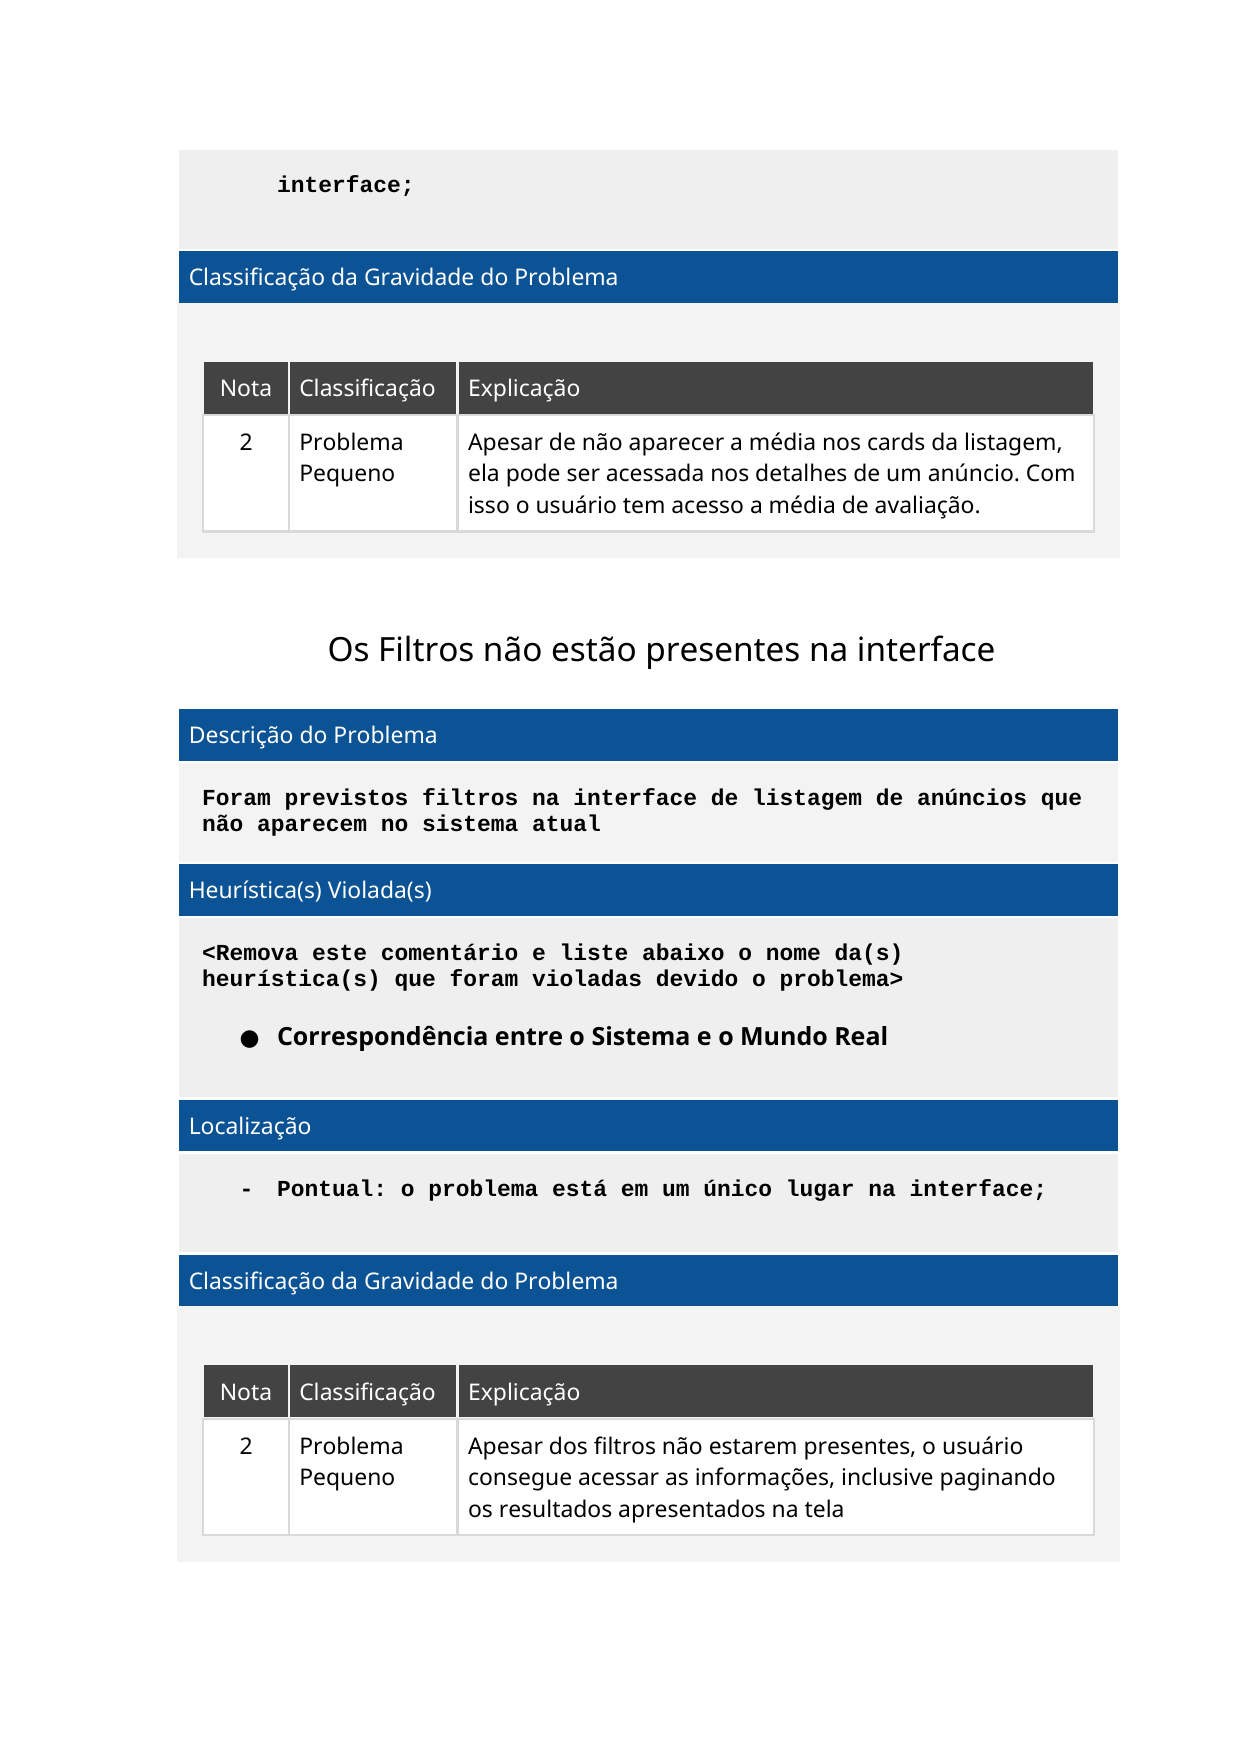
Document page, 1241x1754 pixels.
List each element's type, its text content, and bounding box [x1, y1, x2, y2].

table_cell <Remova este comentário e liste abaixo o nome da(s) heurística(s) que foram violadas devido o problema> Correspondência entre o Sistema e o Mundo Real [179, 918, 1118, 1097]
table_cell Classificação da Gravidade do Problema [179, 251, 1118, 303]
table_cell Classificação da Gravidade do Problema [179, 1255, 1118, 1306]
table_cell [179, 305, 1118, 556]
table_header Descrição do Problema [179, 709, 1118, 761]
table_cell Foram previstos filtros na interface de listagem de anúncios que não aparecem no sistema atual [179, 763, 1118, 862]
table_cell Pontual: o problema está em um único lugar na interface; [179, 1154, 1118, 1252]
table_cell [179, 1309, 1118, 1560]
subtitle Os Filtros não estão presentes na interface [327, 626, 1063, 671]
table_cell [179, 150, 1118, 249]
table_cell Localização [179, 1100, 1118, 1151]
table_cell Heurística(s) Violada(s) [179, 864, 1118, 916]
